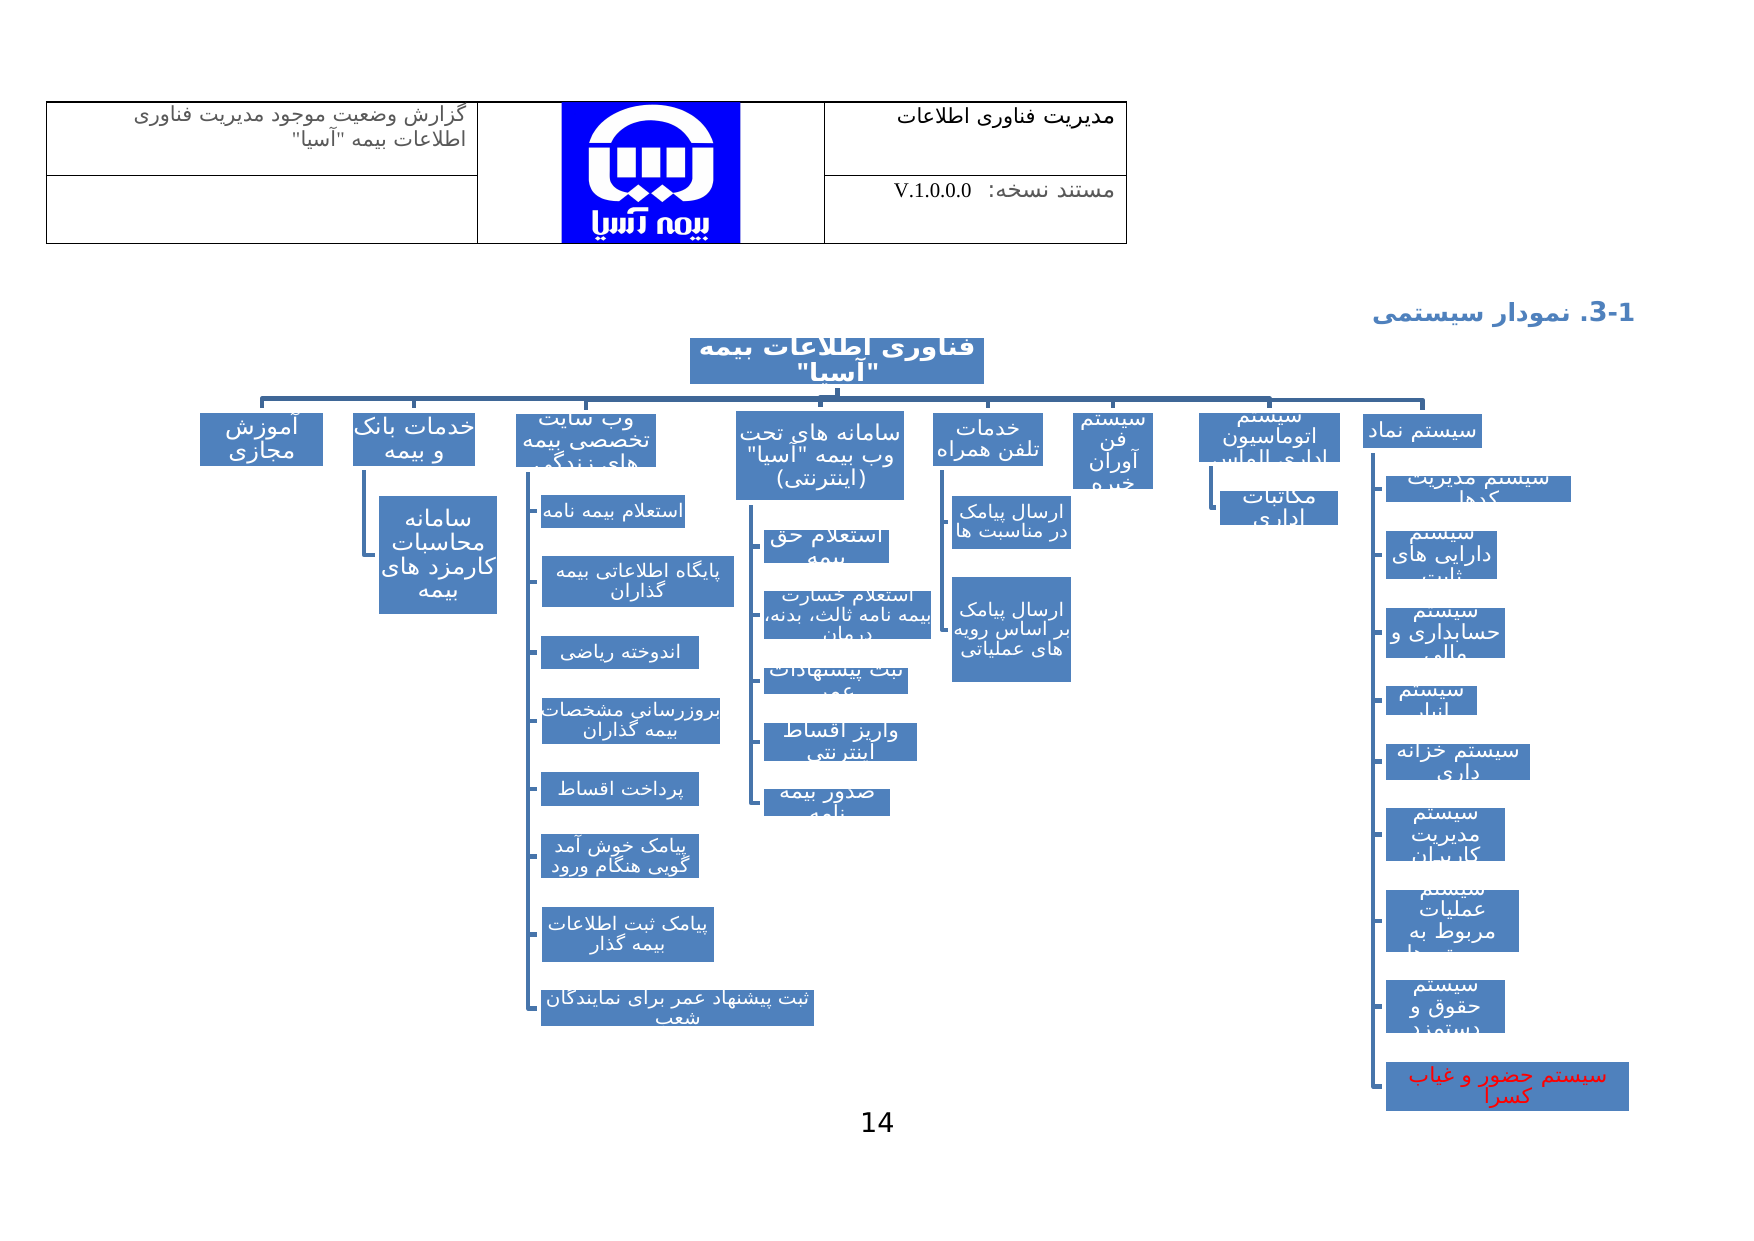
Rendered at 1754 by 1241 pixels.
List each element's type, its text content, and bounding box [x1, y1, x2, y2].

picture [561, 102, 741, 243]
subtitle 3-1. نمودار سیستمی [118, 297, 1635, 328]
